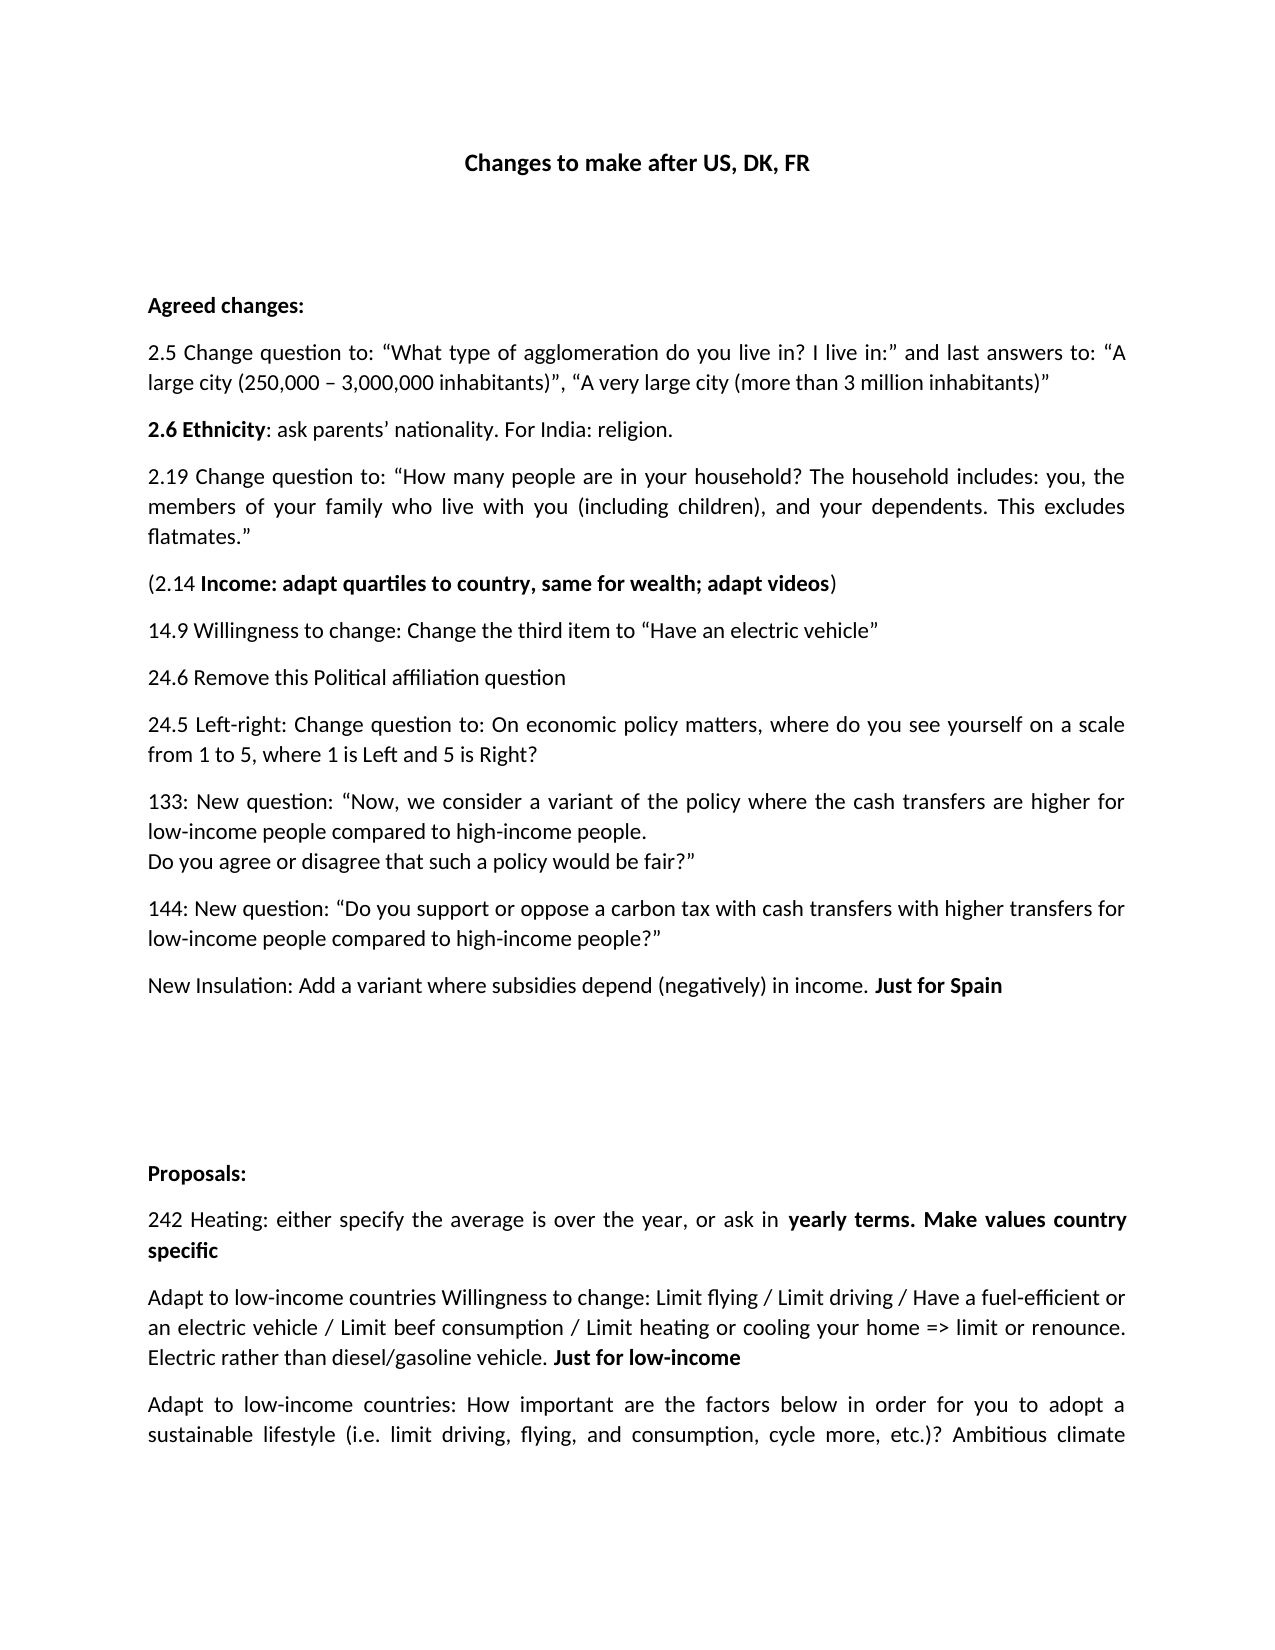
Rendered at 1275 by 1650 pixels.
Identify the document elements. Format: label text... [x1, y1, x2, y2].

text Do you agree or disagree that such a policy would be fair?” [148, 847, 1127, 875]
text 24.6 Remove this Political affiliation question [148, 663, 1127, 691]
text Proposals: [148, 1159, 1127, 1187]
text Agreed changes: [148, 291, 1127, 319]
text Changes to make after US, DK, FR [148, 148, 1127, 178]
text 2.19 Change question to: “How many people are in your household? The household includes: you, the members of your family who live with you (including children), and your dependents. This excludes flatmates.” [148, 462, 1127, 550]
text Adapt to low-income countries Willingness to change: Limit flying / Limit driving / Have a fuel-efficient or an electric vehicle / Limit beef consumption / Limit heating or cooling your home => limit or renounce. Electric rather than diesel/gasoline vehicle. Just for low-income [148, 1283, 1127, 1371]
text 144: New question: “Do you support or oppose a carbon tax with cash transfers with higher transfers for low-income people compared to high-income people?” [148, 894, 1127, 952]
text 14.9 Willingness to change: Change the third item to “Have an electric vehicle” [148, 616, 1127, 644]
text (2.14 Income: adapt quartiles to country, same for wealth; adapt videos) [148, 569, 1127, 597]
text 2.6 Ethnicity: ask parents’ nationality. For India: religion. [148, 415, 1127, 443]
text New Insulation: Add a variant where subsidies depend (negatively) in income. Just for Spain [148, 971, 1127, 999]
text 24.5 Left-right: Change question to: On economic policy matters, where do you see yourself on a scale from 1 to 5, where 1 is Left and 5 is Right? [148, 710, 1127, 768]
text 2.5 Change question to: “What type of agglomeration do you live in? I live in:” and last answers to: “A large city (250,000 – 3,000,000 inhabitants)”, “A very large city (more than 3 million inhabitants)” [148, 338, 1127, 396]
text 242 Heating: either specify the average is over the year, or ask in yearly terms. Make values country specific [148, 1206, 1127, 1264]
text 133: New question: “Now, we consider a variant of the policy where the cash transfers are higher for low-income people compared to high-income people. [148, 787, 1127, 845]
